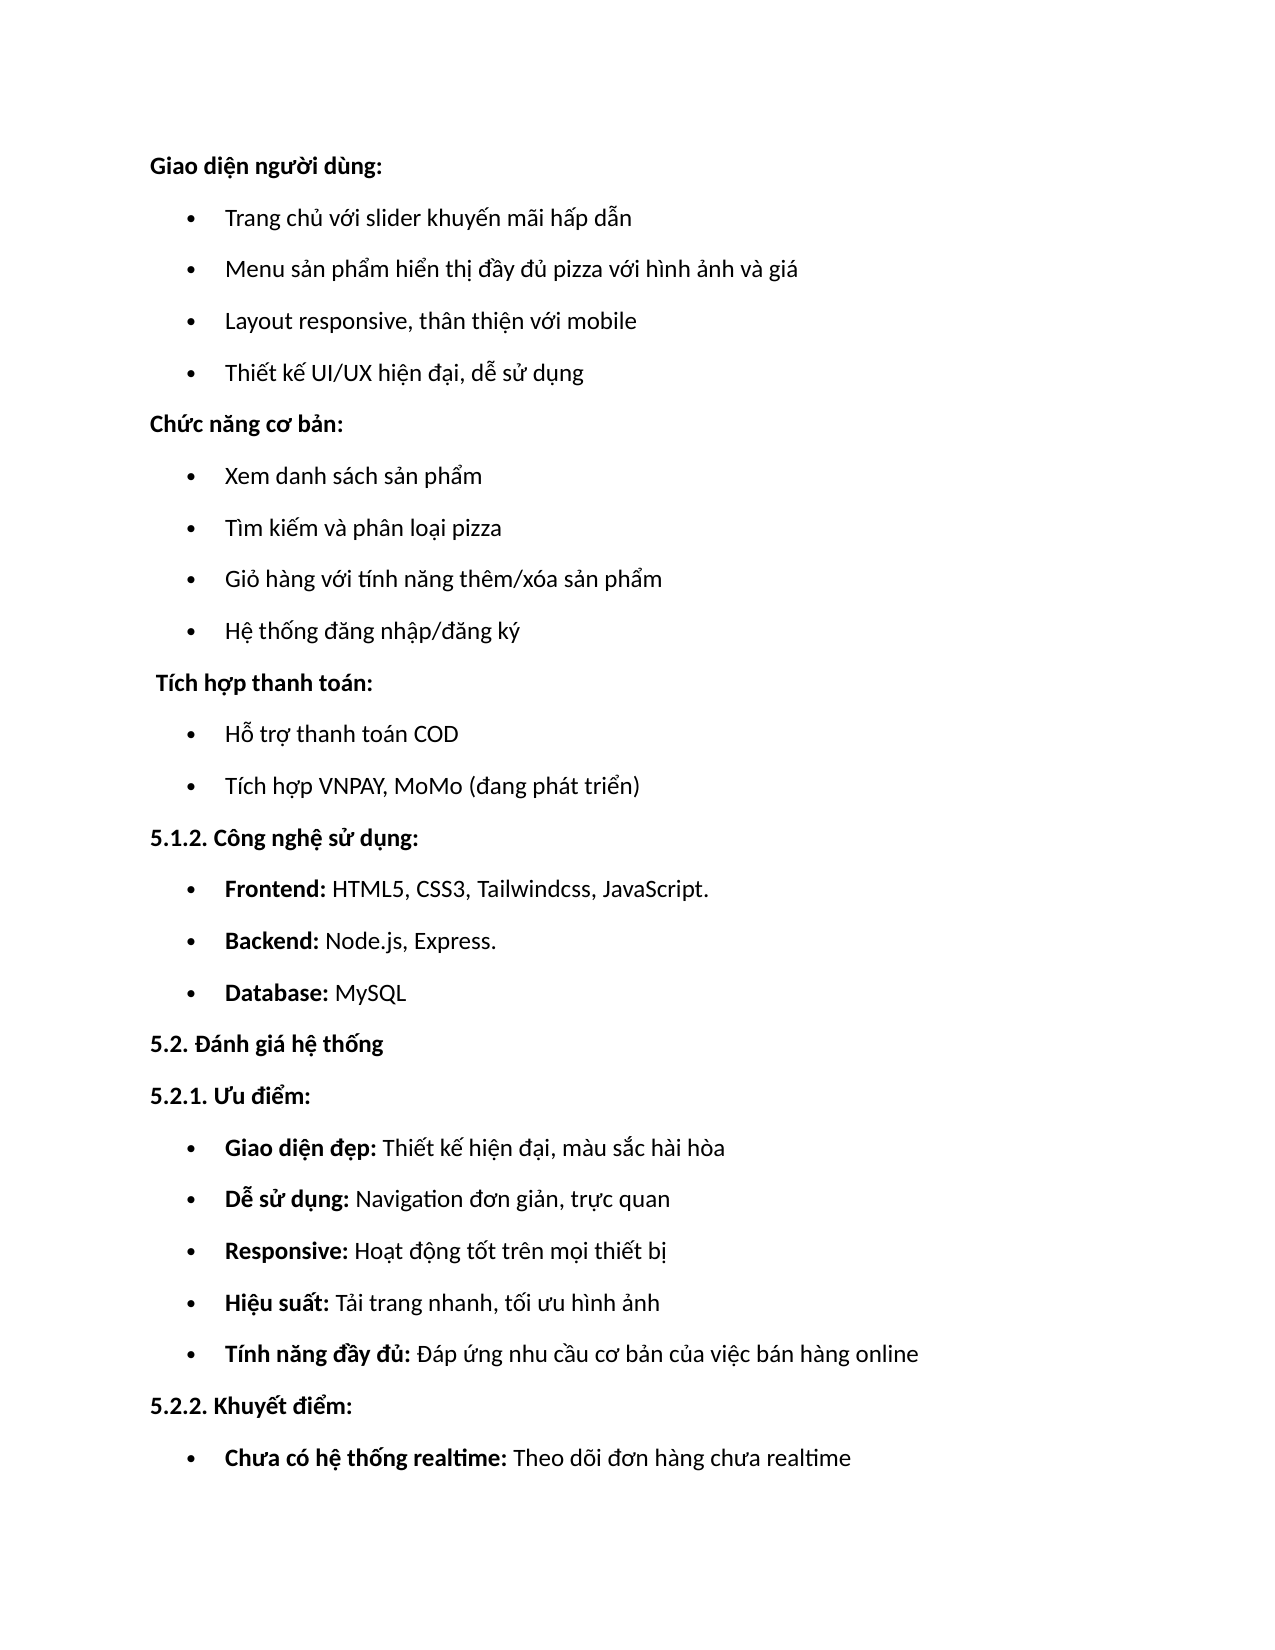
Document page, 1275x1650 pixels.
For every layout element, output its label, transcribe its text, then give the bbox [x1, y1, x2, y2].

list Tích hợp VNPAY, MoMo (đang phát triển) [187, 770, 1125, 801]
list Responsive: Hoạt động tốt trên mọi thiết bị [187, 1235, 1125, 1266]
list Tính năng đầy đủ: Đáp ứng nhu cầu cơ bản của việc bán hàng online [187, 1338, 1125, 1369]
list Hỗ trợ thanh toán COD [187, 718, 1125, 749]
list Hiệu suất: Tải trang nhanh, tối ưu hình ảnh [187, 1287, 1125, 1317]
text 5.1.2. Công nghệ sử dụng: [150, 822, 1125, 852]
list Layout responsive, thân thiện với mobile [187, 305, 1125, 336]
text 5.2.1. Ưu điểm: [150, 1080, 1125, 1111]
list Xem danh sách sản phẩm [187, 460, 1125, 491]
text 5.2. Đánh giá hệ thống [150, 1028, 1125, 1059]
list Backend: Node.js, Express. [187, 925, 1125, 956]
list Tìm kiếm và phân loại pizza [187, 512, 1125, 542]
list Giỏ hàng với tính năng thêm/xóa sản phẩm [187, 563, 1125, 594]
text Chức năng cơ bản: [150, 408, 1125, 439]
list Giao diện đẹp: Thiết kế hiện đại, màu sắc hài hòa [187, 1132, 1125, 1162]
list Database: MySQL [187, 977, 1125, 1007]
list Menu sản phẩm hiển thị đầy đủ pizza với hình ảnh và giá [187, 253, 1125, 284]
list Hệ thống đăng nhập/đăng ký [187, 615, 1125, 646]
text Giao diện người dùng: [150, 150, 1125, 181]
list Thiết kế UI/UX hiện đại, dễ sử dụng [187, 357, 1125, 387]
list Frontend: HTML5, CSS3, Tailwindcss, JavaScript. [187, 873, 1125, 904]
text 5.2.2. Khuyết điểm: [150, 1390, 1125, 1421]
list Trang chủ với slider khuyến mãi hấp dẫn [187, 202, 1125, 232]
list Chưa có hệ thống realtime: Theo dõi đơn hàng chưa realtime [187, 1442, 1125, 1472]
text Tích hợp thanh toán: [150, 667, 1125, 697]
list Dễ sử dụng: Navigation đơn giản, trực quan [187, 1183, 1125, 1214]
